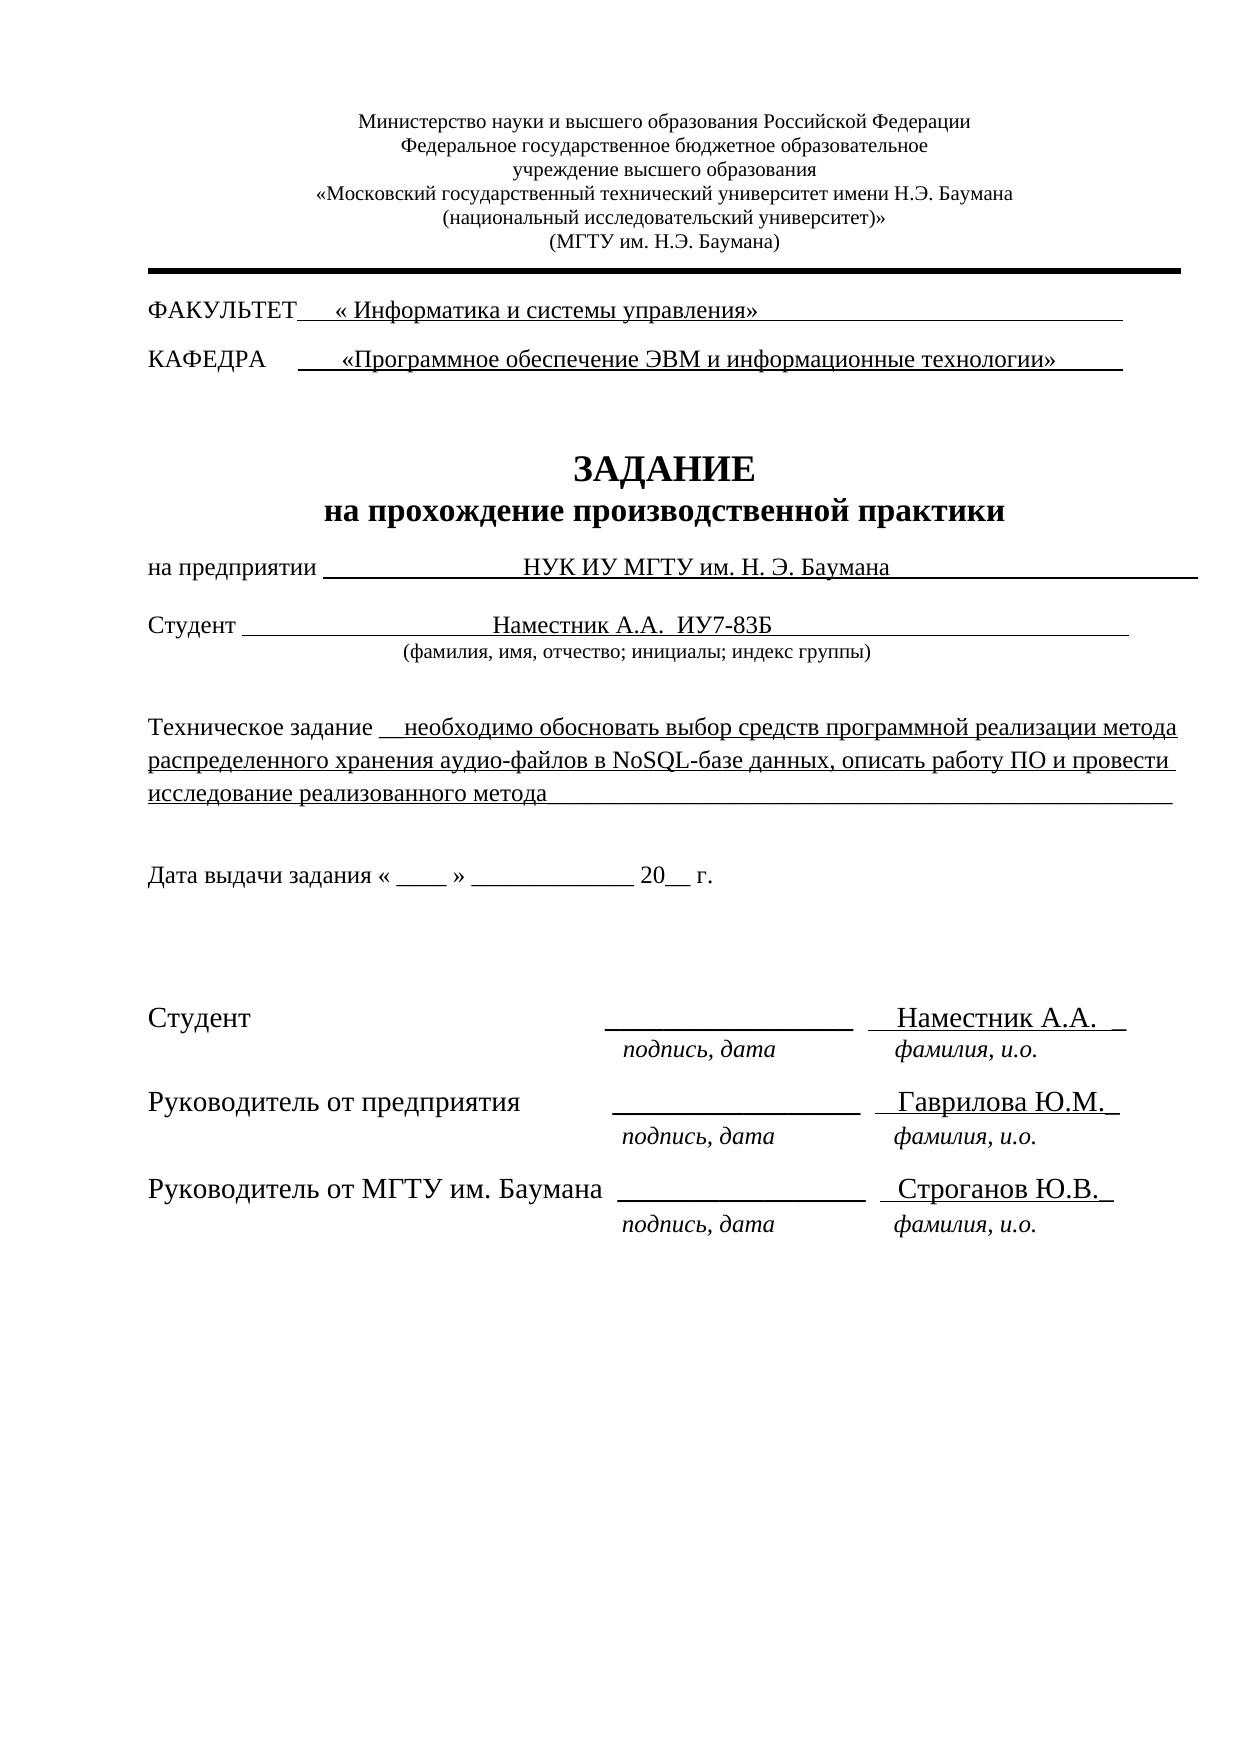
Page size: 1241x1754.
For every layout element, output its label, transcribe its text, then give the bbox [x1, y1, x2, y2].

text Техническое задание __необходимо обосновать выбор средств программной реализации метода распределенного хранения аудио-файлов в NoSQL-базе данных, описать работу ПО и провести исследование реализованного метода__________________________________________________ [148, 712, 1181, 807]
text на предприятии НУК ИУ МГТУ им. Н. Э. Баумана [148, 552, 1181, 581]
text ФАКУЛЬТЕТ « Информатика и системы управления» [148, 295, 1181, 324]
text (МГТУ им. Н.Э. Баумана) [148, 229, 1181, 253]
text КАФЕДРА «Программное обеспечение ЭВМ и информационные технологии» [148, 344, 1181, 373]
text Руководитель от предприятия _________________ Гаврилова Ю.М._ подпись, дата фамилия, и.о. [148, 1084, 1181, 1151]
text «Московский государственный технический университет имени Н.Э. Баумана [148, 181, 1181, 205]
text Руководитель от МГТУ им. Баумана _________________ Строганов Ю.В._ подпись, дата фамилия, и.о. [148, 1172, 1181, 1239]
text ЗАДАНИЕ [148, 447, 1181, 490]
text Федеральное государственное бюджетное образовательное [148, 133, 1181, 157]
text Студент _________________ Наместник А.А. _ ______________________________________подпись, дата фамилия, и.о. [148, 1001, 1181, 1063]
text Министерство науки и высшего образования Российской Федерации [148, 109, 1181, 133]
text (национальный исследовательский университет)» [148, 205, 1181, 229]
text учреждение высшего образования [148, 157, 1181, 181]
text на прохождение производственной практики [148, 490, 1181, 528]
text (фамилия, имя, отчество; инициалы; индекс группы) [148, 639, 1181, 663]
text Дата выдачи задания « ____ » _____________ 20__ г. [148, 860, 1181, 889]
text Студент Наместник А.А. ИУ7-83Б [148, 610, 1181, 639]
